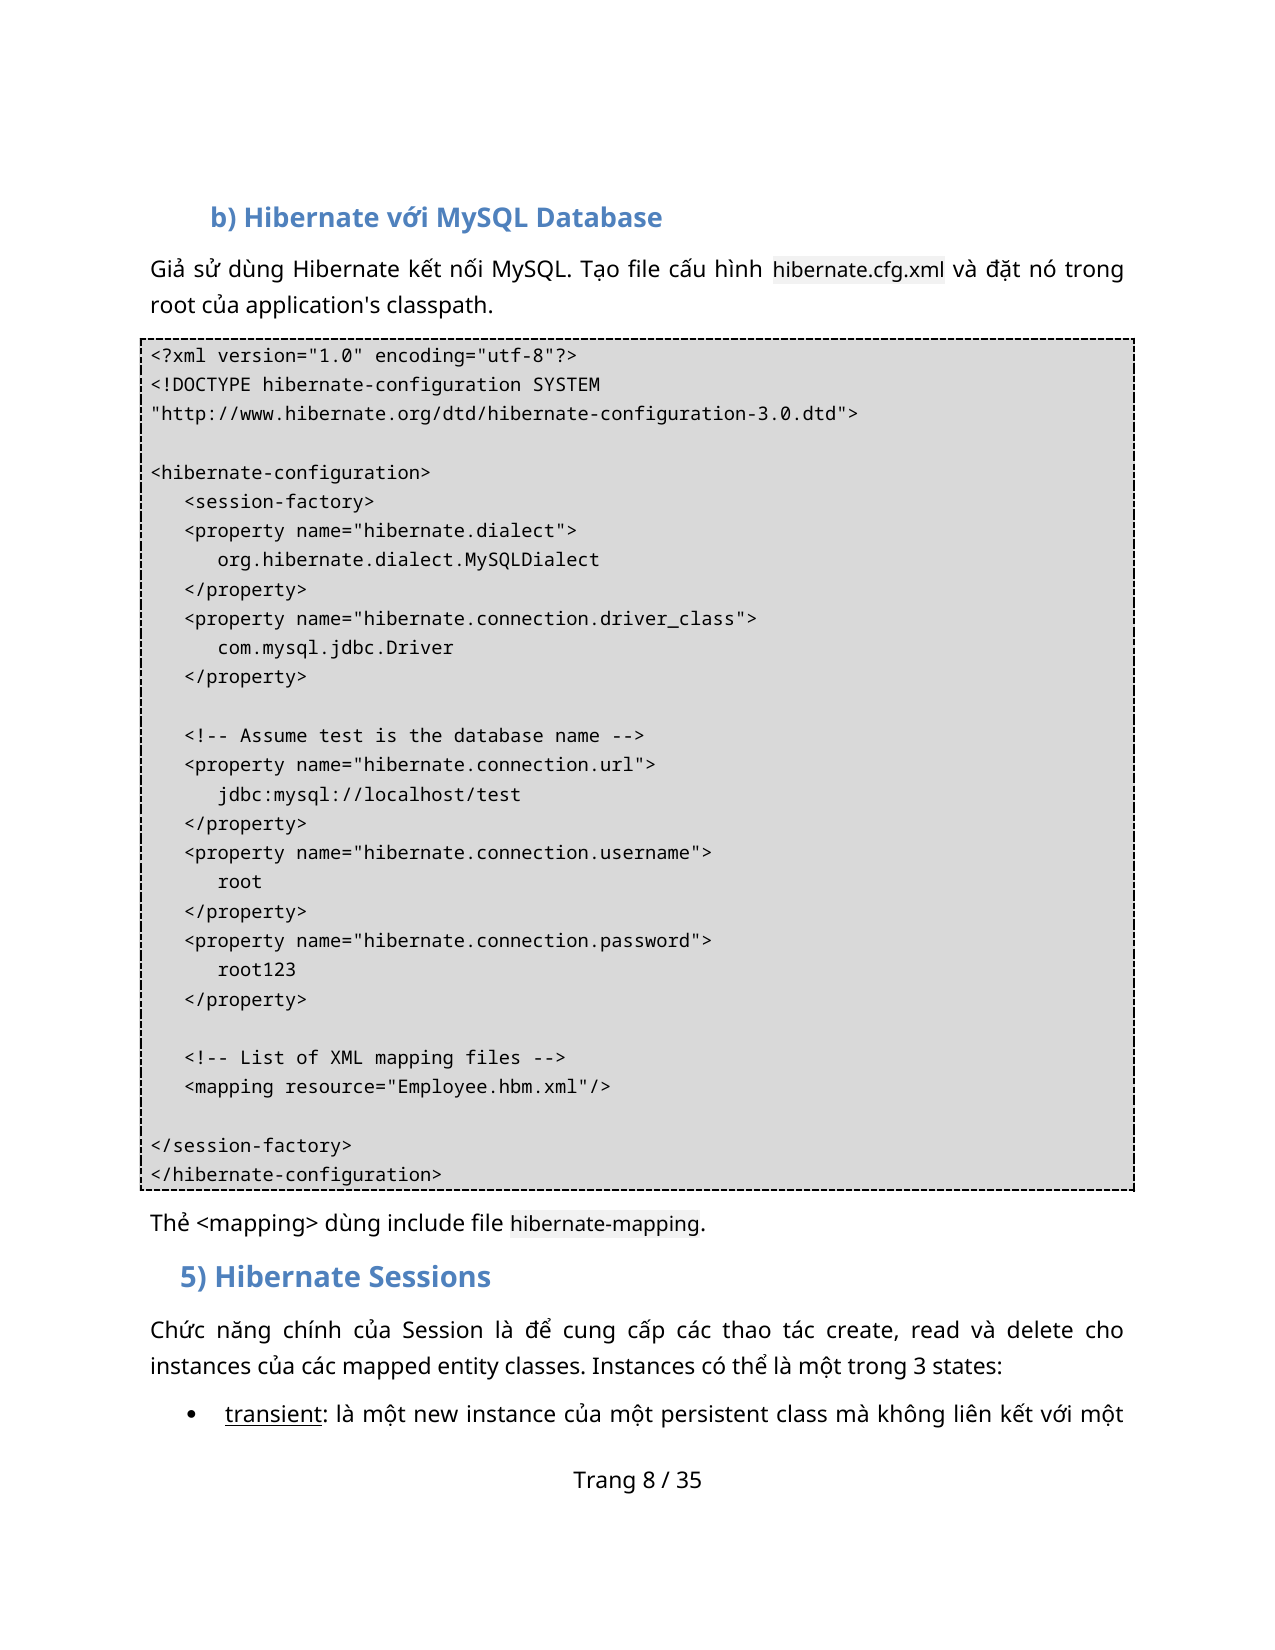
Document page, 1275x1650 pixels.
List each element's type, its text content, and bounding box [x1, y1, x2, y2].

text <?xml version="1.0" encoding="utf-8"?> [139, 338, 1135, 367]
text Chức năng chính của Session là để cung cấp các thao tác create, read và delete cho instances của các mapped entity classes. Instances có thể là một trong 3 states: [150, 1314, 1125, 1381]
subtitle Hibernate Sessions [180, 1256, 1125, 1296]
text root [139, 864, 1135, 894]
text </property> [139, 982, 1135, 1011]
text root123 [139, 952, 1135, 982]
text <property name="hibernate.dialect"> [139, 513, 1135, 543]
text <hibernate-configuration> [139, 455, 1135, 484]
text </property> [139, 806, 1135, 835]
text <property name="hibernate.connection.username"> [139, 835, 1135, 864]
text <!DOCTYPE hibernate-configuration SYSTEM [139, 367, 1135, 396]
text "http://www.hibernate.org/dtd/hibernate-configuration-3.0.dtd"> [139, 396, 1135, 426]
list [187, 1398, 1125, 1429]
text </property> [139, 894, 1135, 923]
text <!-- List of XML mapping files --> [139, 1040, 1135, 1069]
text </property> [139, 572, 1135, 601]
text </property> [139, 660, 1135, 689]
text <property name="hibernate.connection.url"> [139, 747, 1135, 777]
text Giả sử dùng Hibernate kết nối MySQL. Tạo file cấu hình hibernate.cfg.xml và đặt nó trong root của application's classpath. [150, 253, 1125, 321]
subtitle Hibernate với MySQL Database [210, 198, 1125, 235]
text </hibernate-configuration> [139, 1157, 1135, 1191]
text <!-- Assume test is the database name --> [139, 718, 1135, 747]
text </session-factory> [139, 1128, 1135, 1157]
text jdbc:mysql://localhost/test [139, 777, 1135, 806]
text com.mysql.jdbc.Driver [139, 630, 1135, 660]
text Thẻ <mapping> dùng include file hibernate-mapping. [150, 1207, 1125, 1239]
text <session-factory> [139, 484, 1135, 513]
text <property name="hibernate.connection.password"> [139, 923, 1135, 952]
text <property name="hibernate.connection.driver_class"> [139, 601, 1135, 630]
text <mapping resource="Employee.hbm.xml"/> [139, 1069, 1135, 1099]
text org.hibernate.dialect.MySQLDialect [139, 543, 1135, 572]
